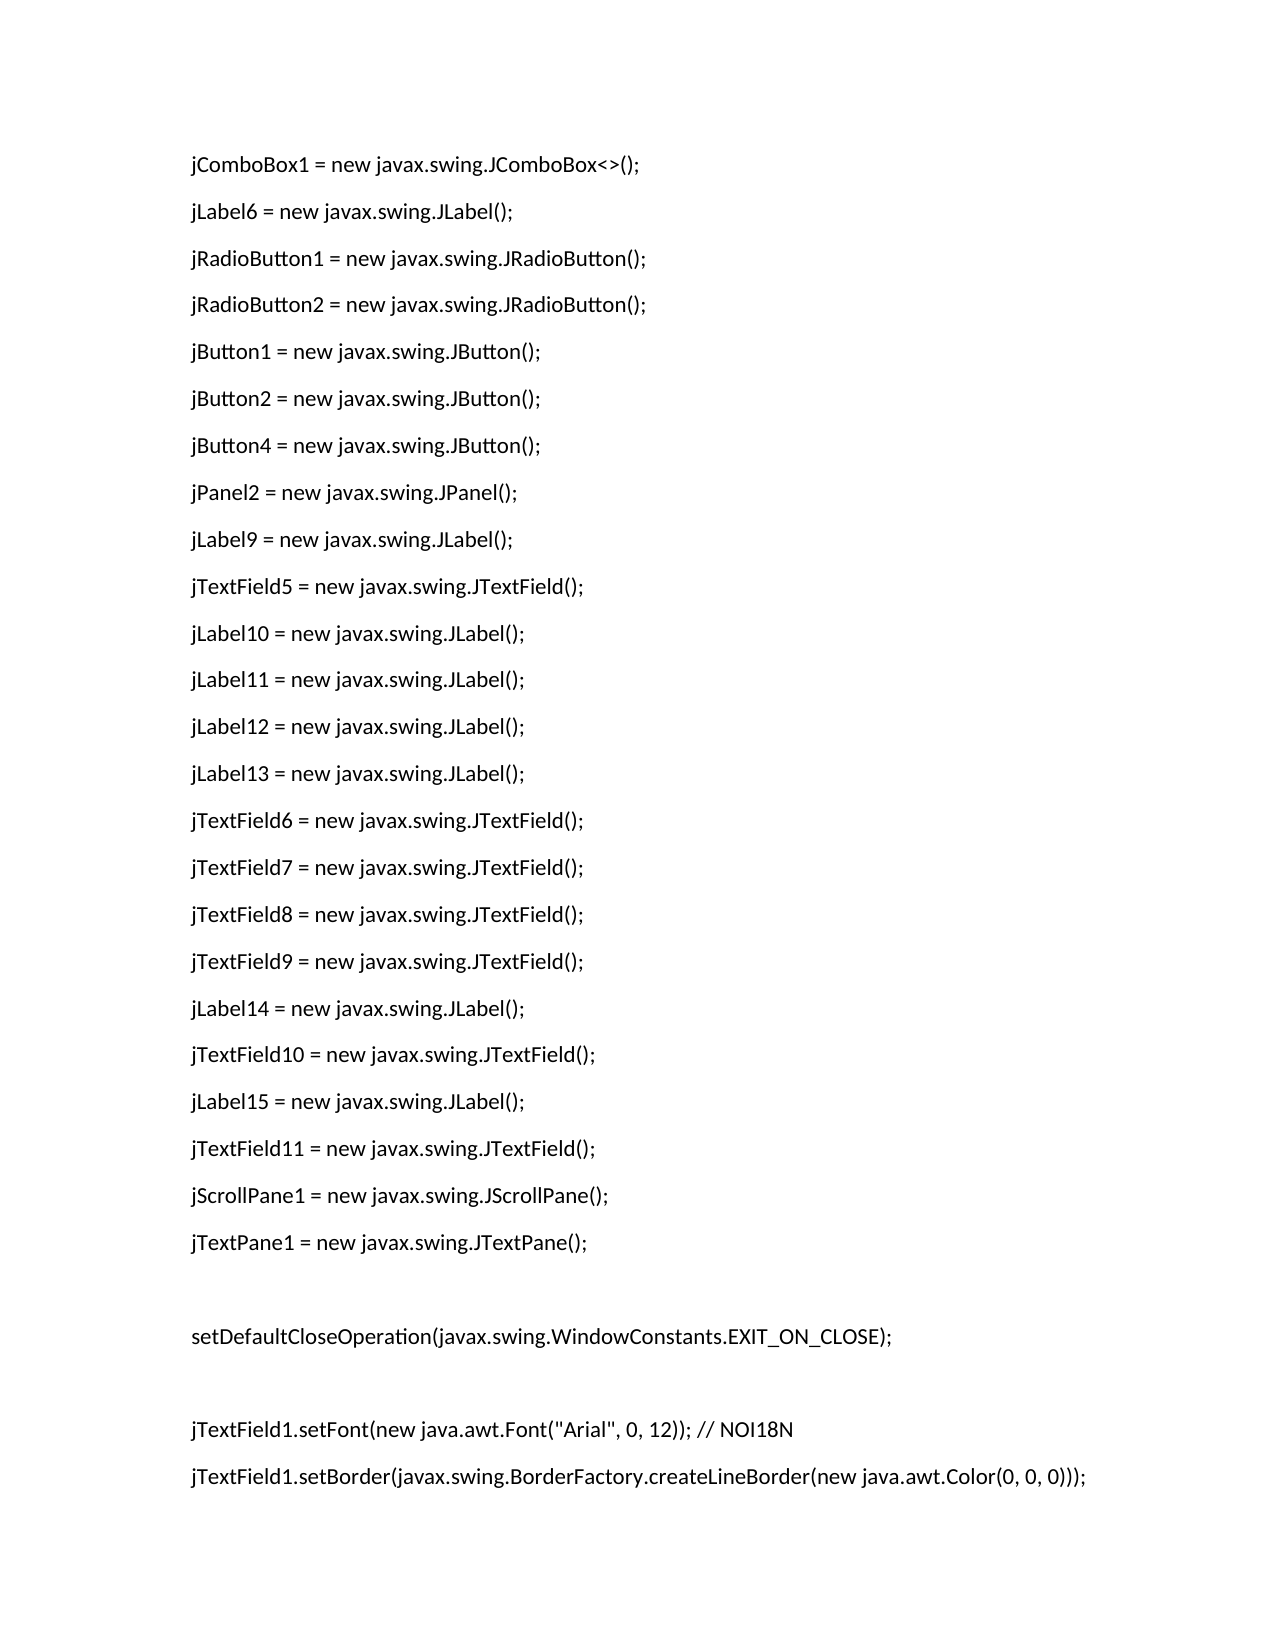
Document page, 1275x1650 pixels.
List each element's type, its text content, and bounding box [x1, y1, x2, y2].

text jTextPane1 = new javax.swing.JTextPane(); [150, 1228, 1125, 1256]
text jTextField9 = new javax.swing.JTextField(); [150, 947, 1125, 975]
text jLabel13 = new javax.swing.JLabel(); [150, 759, 1125, 787]
text jButton1 = new javax.swing.JButton(); [150, 337, 1125, 366]
text jTextField1.setFont(new java.awt.Font("Arial", 0, 12)); // NOI18N [150, 1416, 1125, 1444]
text jLabel14 = new javax.swing.JLabel(); [150, 994, 1125, 1022]
text jTextField1.setBorder(javax.swing.BorderFactory.createLineBorder(new java.awt.Color(0, 0, 0))); [150, 1462, 1125, 1491]
text jComboBox1 = new javax.swing.JComboBox<>(); [150, 150, 1125, 178]
text jButton4 = new javax.swing.JButton(); [150, 431, 1125, 459]
text jTextField11 = new javax.swing.JTextField(); [150, 1134, 1125, 1162]
text jPanel2 = new javax.swing.JPanel(); [150, 478, 1125, 506]
text jTextField7 = new javax.swing.JTextField(); [150, 853, 1125, 881]
text jRadioButton1 = new javax.swing.JRadioButton(); [150, 244, 1125, 272]
text jTextField5 = new javax.swing.JTextField(); [150, 572, 1125, 600]
text jLabel10 = new javax.swing.JLabel(); [150, 619, 1125, 647]
text jLabel11 = new javax.swing.JLabel(); [150, 666, 1125, 694]
text jScrollPane1 = new javax.swing.JScrollPane(); [150, 1181, 1125, 1209]
text jTextField6 = new javax.swing.JTextField(); [150, 806, 1125, 834]
text jLabel6 = new javax.swing.JLabel(); [150, 197, 1125, 225]
text setDefaultCloseOperation(javax.swing.WindowConstants.EXIT_ON_CLOSE); [150, 1322, 1125, 1350]
text jTextField8 = new javax.swing.JTextField(); [150, 900, 1125, 928]
text jRadioButton2 = new javax.swing.JRadioButton(); [150, 291, 1125, 319]
text jTextField10 = new javax.swing.JTextField(); [150, 1041, 1125, 1069]
text jLabel15 = new javax.swing.JLabel(); [150, 1087, 1125, 1116]
text jLabel9 = new javax.swing.JLabel(); [150, 525, 1125, 553]
text jLabel12 = new javax.swing.JLabel(); [150, 712, 1125, 741]
text jButton2 = new javax.swing.JButton(); [150, 384, 1125, 412]
